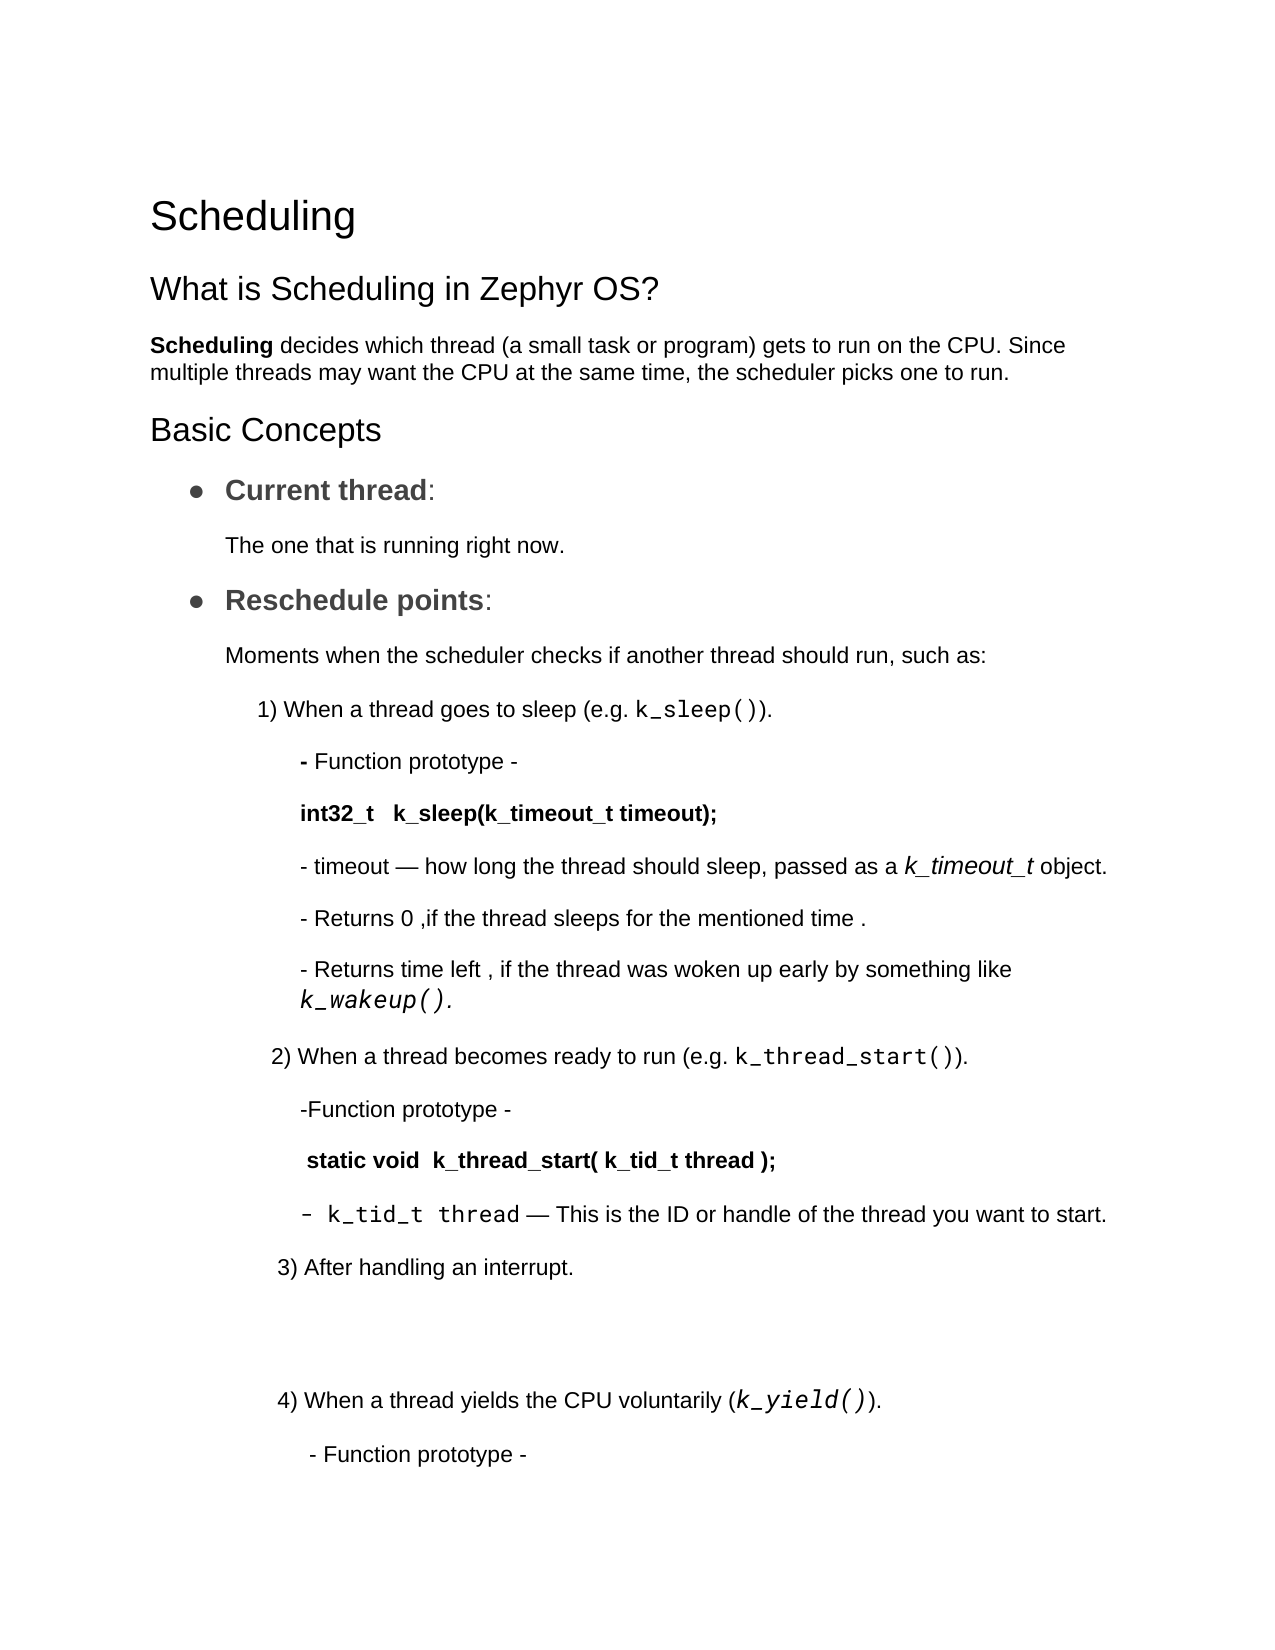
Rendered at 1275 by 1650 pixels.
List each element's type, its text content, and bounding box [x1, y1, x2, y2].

subtitle What is Scheduling in Zephyr OS? [150, 269, 1125, 307]
text 3) After handling an interrupt. [150, 1254, 1125, 1280]
text The one that is running right now. [225, 532, 1125, 558]
subtitle Current thread: [187, 473, 1125, 507]
text Scheduling decides which thread (a small task or program) gets to run on the CPU. Since multiple threads may want the CPU at the same time, the scheduler picks one to run. [150, 332, 1125, 385]
text - Returns time left , if the thread was woken up early by something like k_wakeup(). [300, 956, 1125, 1016]
text -Function prototype - [300, 1096, 1125, 1122]
text int32_t k_sleep(k_timeout_t timeout); [300, 800, 1125, 826]
text - Function prototype - [300, 748, 1125, 775]
text 4) When a thread yields the CPU voluntarily (k_yield()). [150, 1356, 1125, 1416]
subtitle Scheduling [150, 192, 1125, 239]
text - Function prototype - [150, 1441, 1125, 1467]
subtitle Reschedule points: [187, 583, 1125, 617]
text 1) When a thread goes to sleep (e.g. k_sleep()). [225, 693, 1125, 723]
text - timeout — how long the thread should sleep, passed as a k_timeout_t object. [300, 851, 1125, 880]
subtitle Basic Concepts [150, 410, 1125, 448]
text 2) When a thread becomes ready to run (e.g. k_thread_start()). [150, 1041, 1125, 1071]
text - k_tid_t thread — This is the ID or handle of the thread you want to start. [300, 1198, 1125, 1229]
text static void k_thread_start( k_tid_t thread ); [300, 1147, 1125, 1173]
text Moments when the scheduler checks if another thread should run, such as: [225, 642, 1125, 668]
text - Returns 0 ,if the thread sleeps for the mentioned time . [300, 905, 1125, 931]
